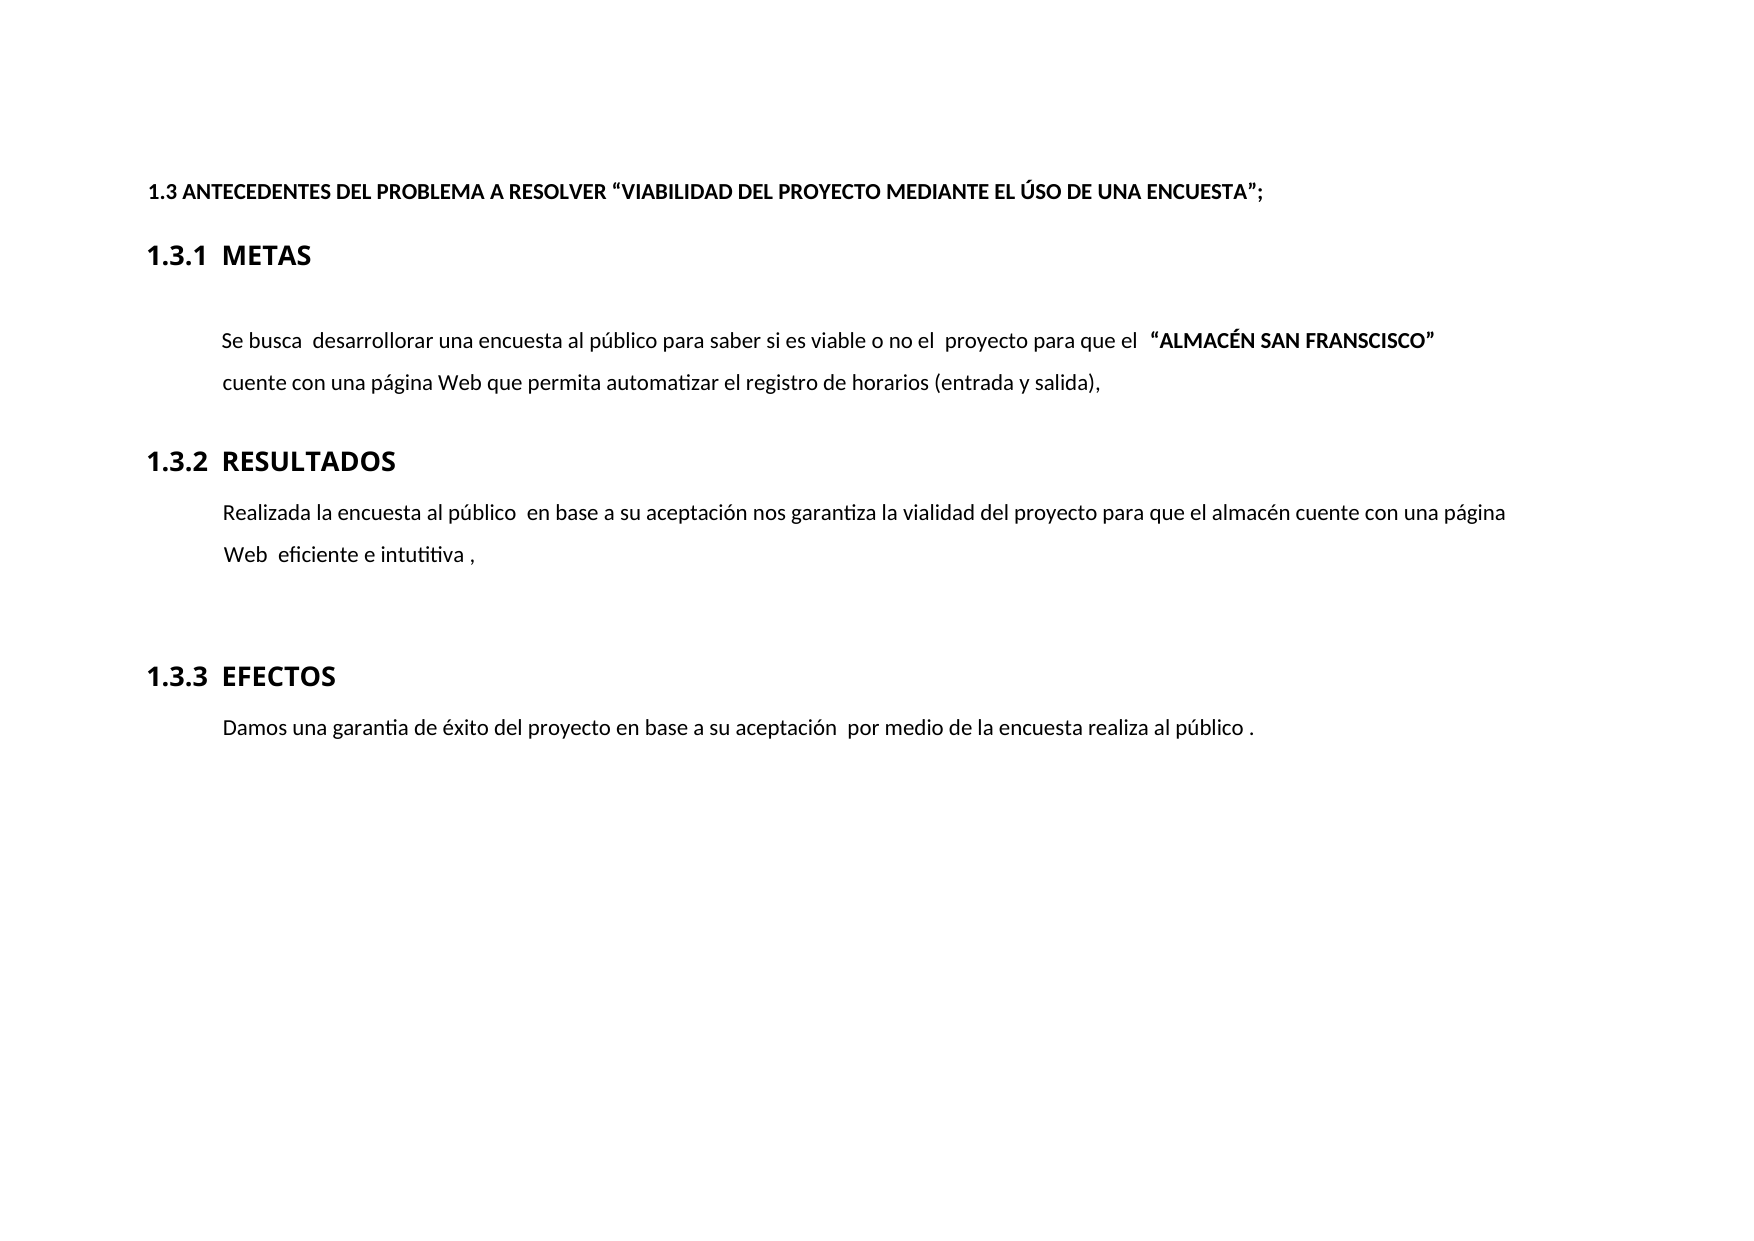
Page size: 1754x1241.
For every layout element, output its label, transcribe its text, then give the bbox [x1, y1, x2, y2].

text Se busca desarrollorar una encuesta al público para saber si es viable o no el proyecto para que el “ALMACÉN SAN FRANSCISCO” cuente con una página Web que permita automatizar el registro de horarios (entrada y salida), [221, 326, 1449, 396]
text Damos una garantia de éxito del proyecto en base a su aceptación por medio de la encuesta realiza al público . [223, 713, 1478, 741]
subtitle 1.3 ANTECEDENTES DEL PROBLEMA A RESOLVER “VIABILIDAD DEL PROYECTO MEDIANTE EL ÚSO DE UNA ENCUESTA”; [148, 177, 1608, 205]
subtitle 1.3.3 EFECTOS [146, 658, 1608, 695]
subtitle 1.3.2 RESULTADOS [146, 443, 1608, 480]
subtitle 1.3.1 METAS [146, 237, 1608, 273]
text Realizada la encuesta al público en base a su aceptación nos garantiza la vialidad del proyecto para que el almacén cuente con una página Web eficiente e intutitiva , [223, 498, 1513, 568]
